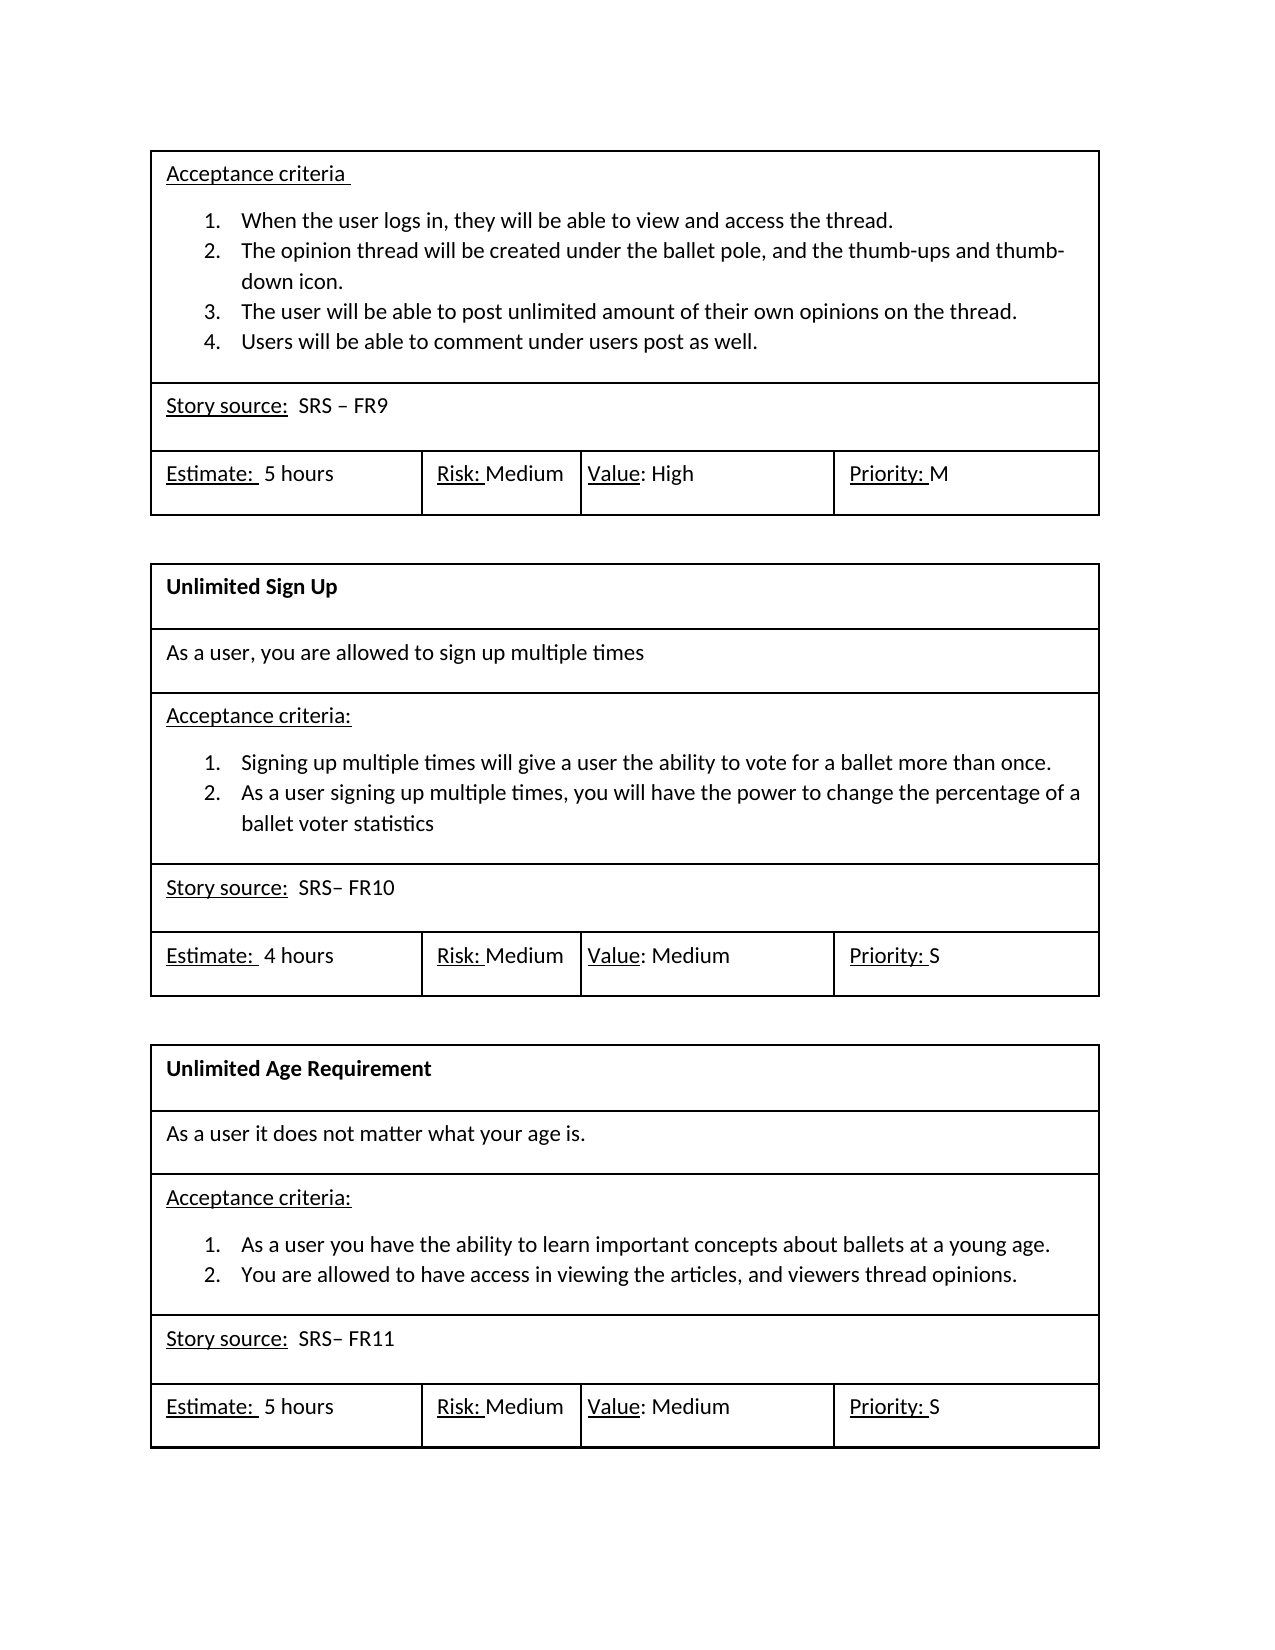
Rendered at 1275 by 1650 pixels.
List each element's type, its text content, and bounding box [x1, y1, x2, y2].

table_cell Value: Medium [582, 1385, 833, 1446]
table_cell Story source: SRS– FR11 [152, 1316, 1098, 1382]
table_cell Estimate: 5 hours [152, 452, 421, 514]
table_cell Story source: SRS – FR9 [152, 384, 1098, 450]
table_cell Priority: S [835, 933, 1098, 995]
table_cell Risk: Medium [423, 1385, 580, 1446]
table_cell As a user, you are allowed to sign up multiple times [152, 630, 1098, 692]
table_header Unlimited Age Requirement [152, 1046, 1098, 1109]
table_cell Priority: S [835, 1385, 1098, 1446]
table_cell Acceptance criteria: As a user you have the ability to learn important concepts about ballets at a young age. You are allowed to have access in viewing the articles, and viewers thread opinions. [152, 1175, 1098, 1314]
table_cell Value: Medium [582, 933, 833, 995]
table_cell Estimate: 5 hours [152, 1385, 421, 1446]
table_cell Risk: Medium [423, 933, 580, 995]
table_cell Value: High [582, 452, 833, 514]
table_cell Priority: M [835, 452, 1098, 514]
table_cell Story source: SRS– FR10 [152, 865, 1098, 931]
table_cell Acceptance criteria: Signing up multiple times will give a user the ability to vote for a ballet more than once. As a user signing up multiple times, you will have the power to change the percentage of a ballet voter statistics [152, 694, 1098, 863]
table_cell Estimate: 4 hours [152, 933, 421, 995]
table_cell As a user it does not matter what your age is. [152, 1112, 1098, 1173]
table_header Unlimited Sign Up [152, 565, 1098, 628]
table_cell Acceptance criteria When the user logs in, they will be able to view and access the thread. The opinion thread will be created under the ballet pole, and the thumb-ups and thumb-down icon. The user will be able to post unlimited amount of their own opinions on the thread. Users will be able to comment under users post as well. [152, 152, 1098, 382]
table_cell Risk: Medium [423, 452, 580, 514]
